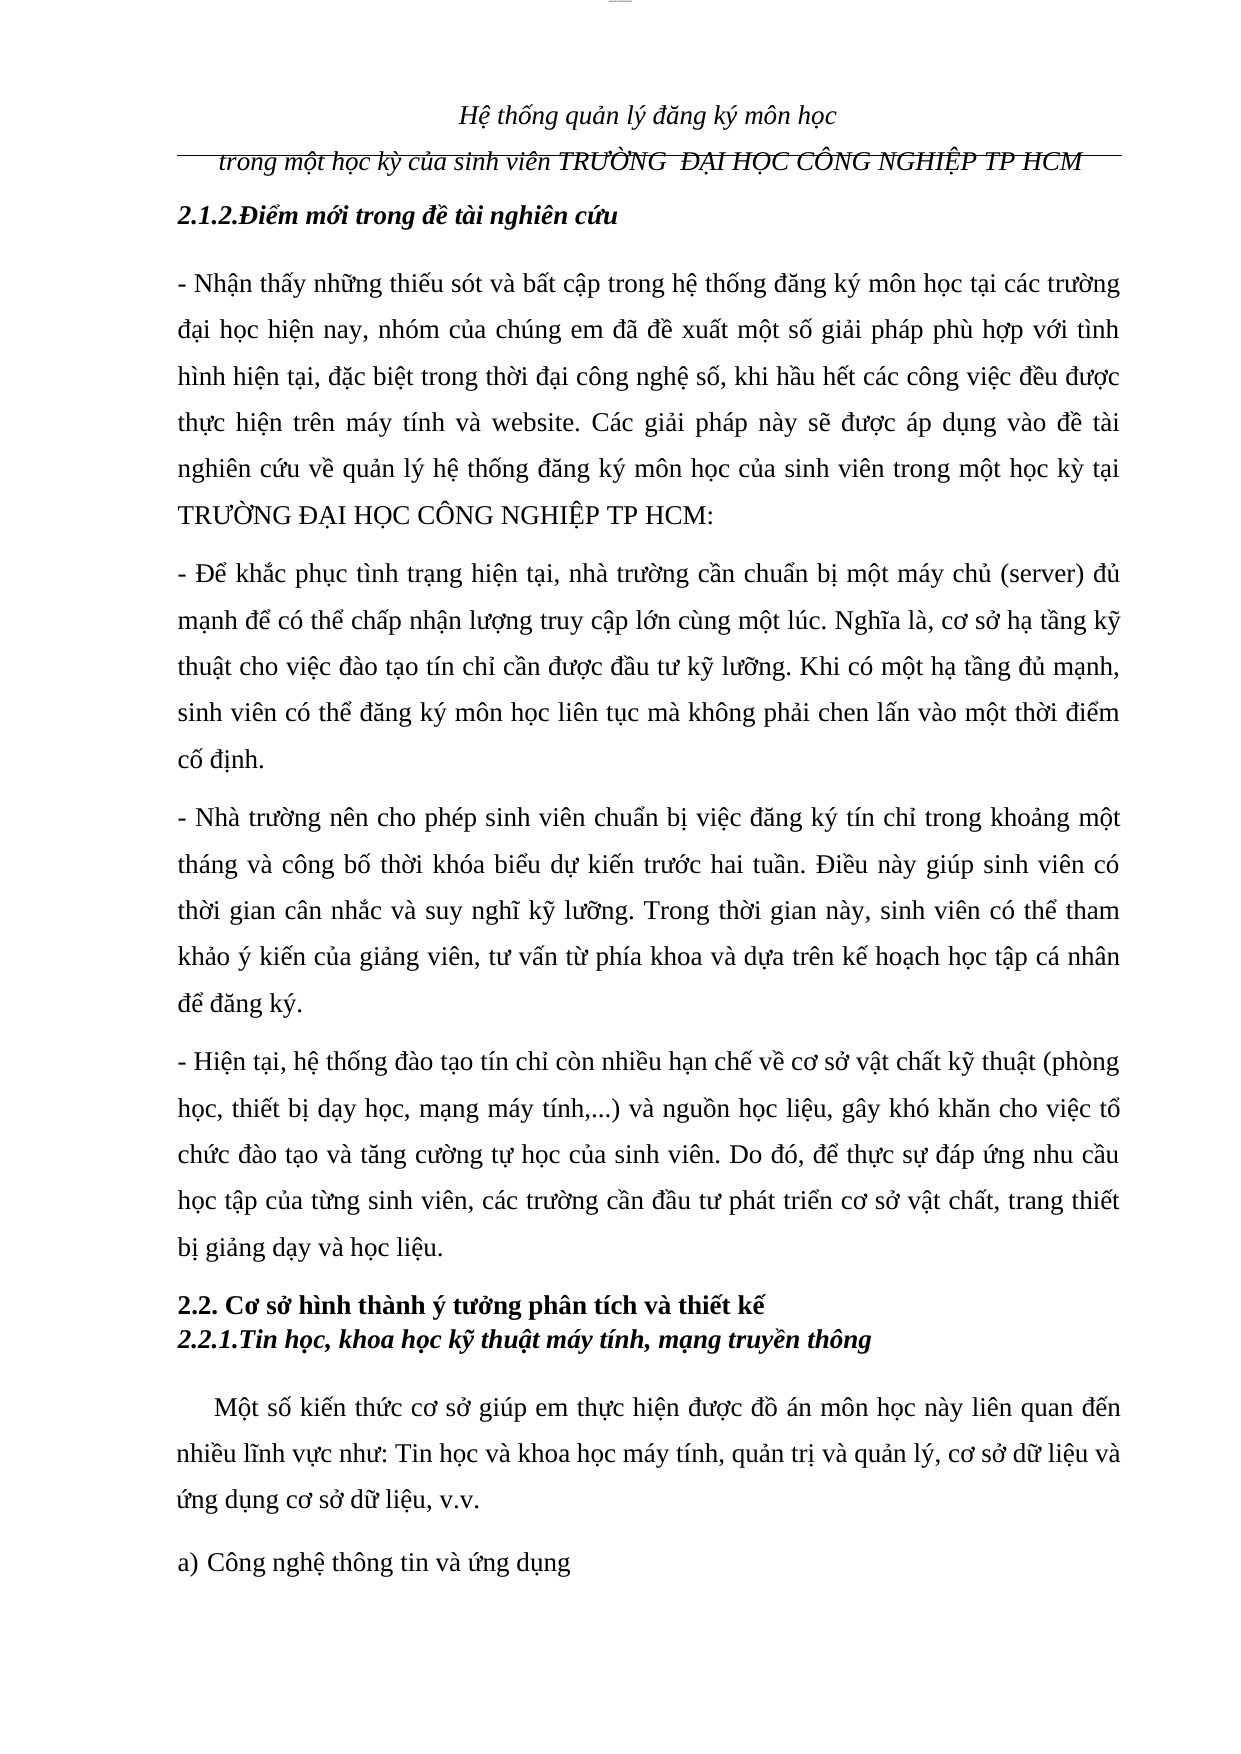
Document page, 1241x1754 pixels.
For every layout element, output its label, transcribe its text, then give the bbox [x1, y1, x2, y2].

text - Nhà trường nên cho phép sinh viên chuẩn bị việc đăng ký tín chỉ trong khoảng một tháng và công bố thời khóa biểu dự kiến trước hai tuần. Điều này giúp sinh viên có thời gian cân nhắc và suy nghĩ kỹ lưỡng. Trong thời gian này, sinh viên có thể tham khảo ý kiến của giảng viên, tư vấn từ phía khoa và dựa trên kế hoạch học tập cá nhân để đăng ký. [177, 801, 1122, 1018]
text 2.2.1.Tin học, khoa học kỹ thuật máy tính, mạng truyền thông [177, 1323, 1123, 1354]
text 2.2. Cơ sở hình thành ý tưởng phân tích và thiết kế [177, 1289, 1123, 1320]
text Một số kiến thức cơ sở giúp em thực hiện được đồ án môn học này liên quan đến nhiều lĩnh vực như: Tin học và khoa học máy tính, quản trị và quản lý, cơ sở dữ liệu và ứng dụng cơ sở dữ liệu, v.v. [176, 1391, 1122, 1514]
text - Nhận thấy những thiếu sót và bất cập trong hệ thống đăng ký môn học tại các trường đại học hiện nay, nhóm của chúng em đã đề xuất một số giải pháp phù hợp với tình hình hiện tại, đặc biệt trong thời đại công nghệ số, khi hầu hết các công việc đều được thực hiện trên máy tính và website. Các giải pháp này sẽ được áp dụng vào đề tài nghiên cứu về quản lý hệ thống đăng ký môn học của sinh viên trong một học kỳ tại TRƯỜNG ĐẠI HỌC CÔNG NGHIỆP TP HCM: [177, 267, 1122, 530]
text 2.1.2.Điểm mới trong đề tài nghiên cứu [177, 199, 1123, 231]
text - Hiện tại, hệ thống đào tạo tín chỉ còn nhiều hạn chế về cơ sở vật chất kỹ thuật (phòng học, thiết bị dạy học, mạng máy tính,...) và nguồn học liệu, gây khó khăn cho việc tổ chức đào tạo và tăng cường tự học của sinh viên. Do đó, để thực sự đáp ứng nhu cầu học tập của từng sinh viên, các trường cần đầu tư phát triển cơ sở vật chất, trang thiết bị giảng dạy và học liệu. [177, 1045, 1122, 1262]
text - Để khắc phục tình trạng hiện tại, nhà trường cần chuẩn bị một máy chủ (server) đủ mạnh để có thể chấp nhận lượng truy cập lớn cùng một lúc. Nghĩa là, cơ sở hạ tầng kỹ thuật cho việc đào tạo tín chỉ cần được đầu tư kỹ lưỡng. Khi có một hạ tầng đủ mạnh, sinh viên có thể đăng ký môn học liên tục mà không phải chen lấn vào một thời điểm cố định. [177, 557, 1122, 774]
list Công nghệ thông tin và ứng dụng [177, 1546, 1122, 1577]
